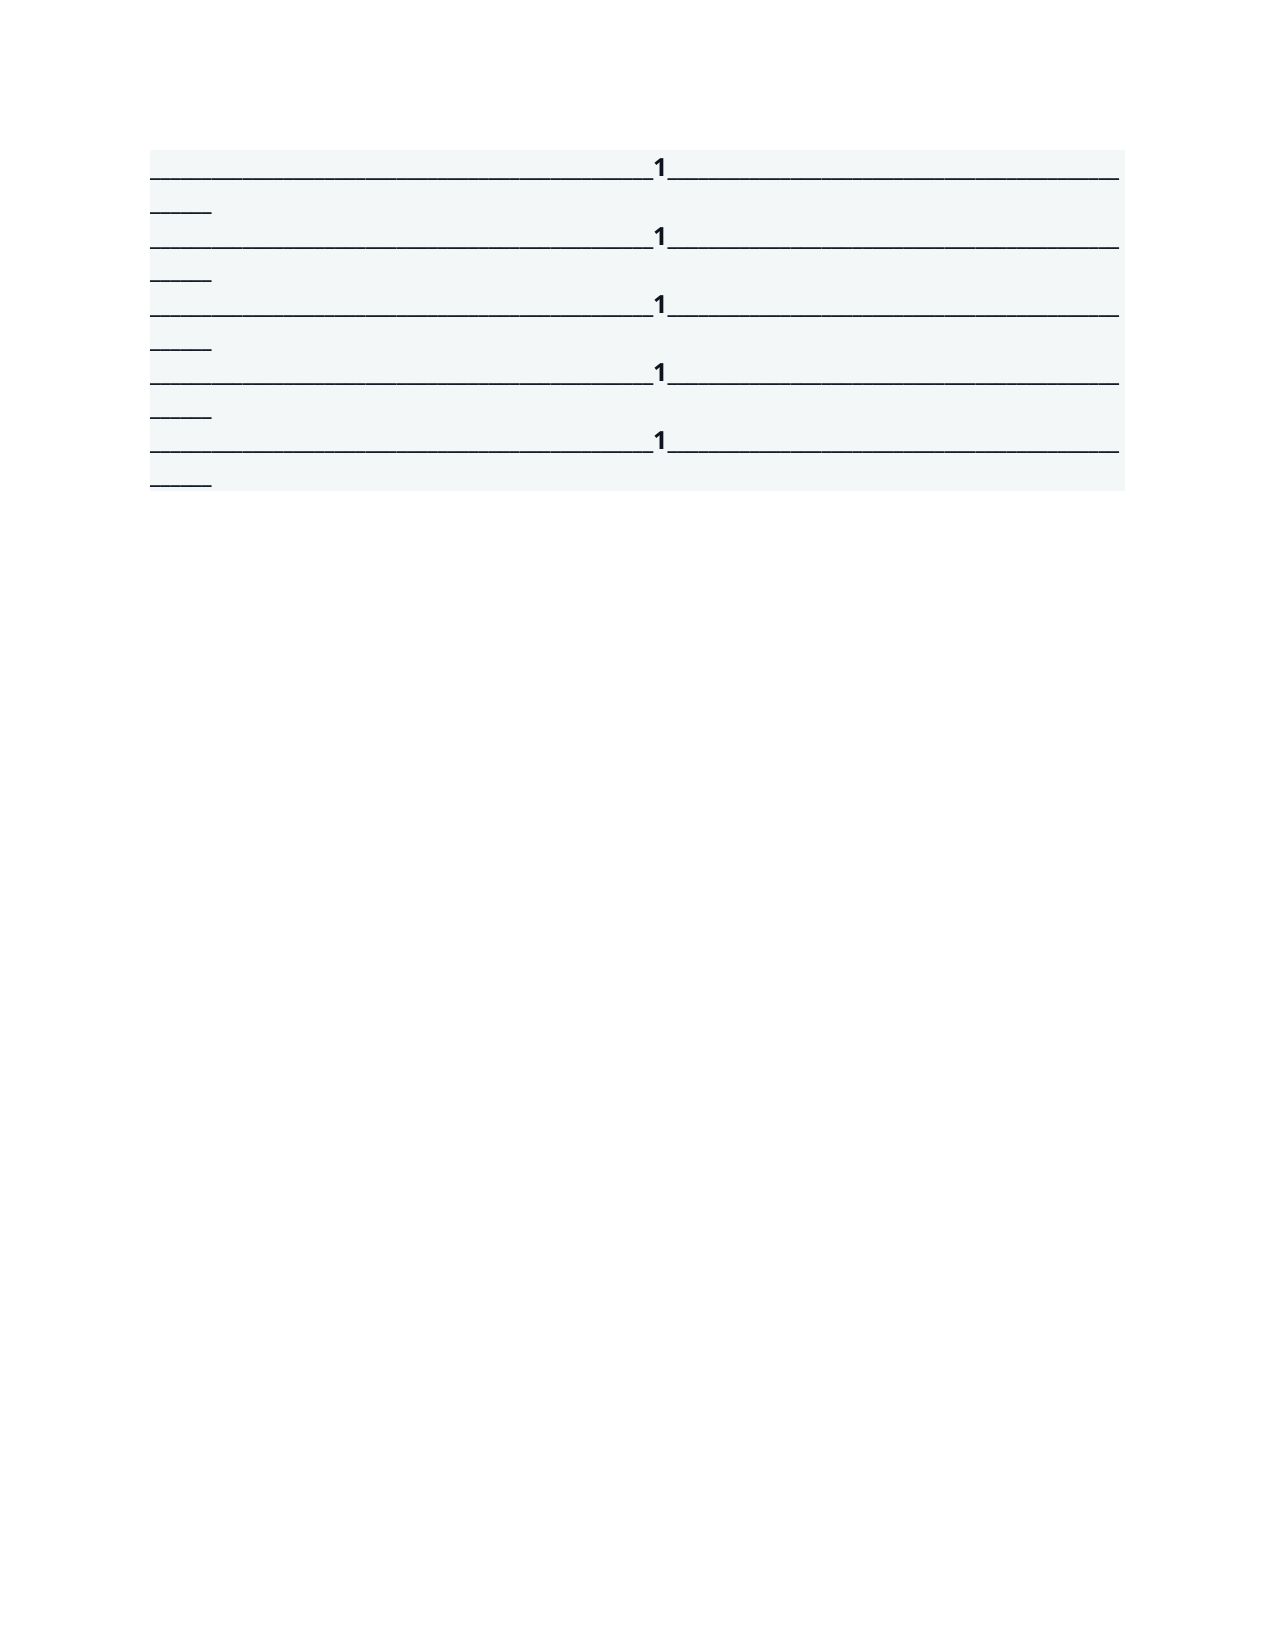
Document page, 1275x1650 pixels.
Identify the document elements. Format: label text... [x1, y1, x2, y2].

text _________________________________________________1__________________________________________________ [150, 354, 1125, 422]
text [150, 150, 1125, 218]
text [150, 218, 1125, 286]
text _________________________________________________1__________________________________________________ [150, 286, 1125, 354]
text _________________________________________________1__________________________________________________ [150, 422, 1125, 491]
